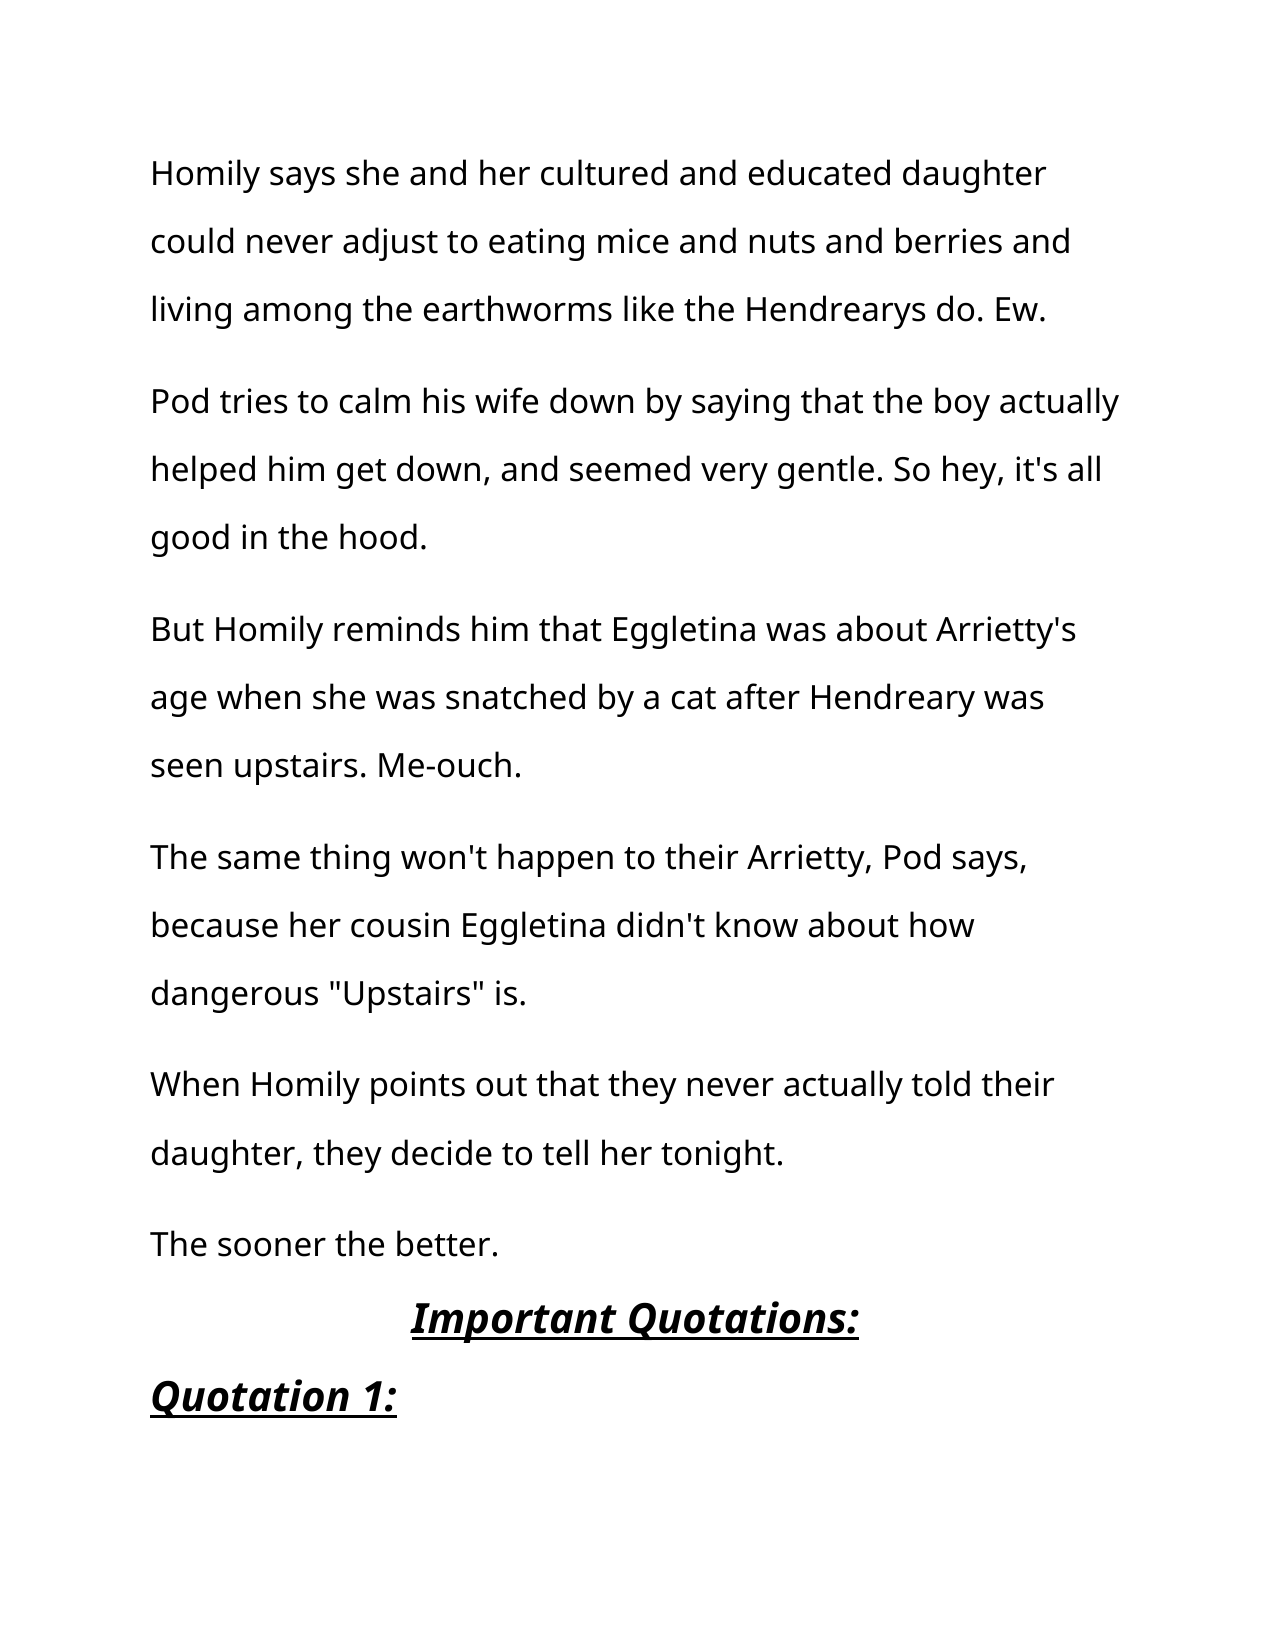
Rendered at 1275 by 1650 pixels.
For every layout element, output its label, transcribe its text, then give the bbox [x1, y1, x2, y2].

text Important Quotations: [150, 1289, 1125, 1346]
text Homily says she and her cultured and educated daughter could never adjust to eating mice and nuts and berries and living among the earthworms like the Hendrearys do. Ew. [150, 150, 1125, 332]
text The same thing won't happen to their Arrietty, Pod says, because her cousin Eggletina didn't know about how dangerous "Upstairs" is. [150, 833, 1125, 1015]
text The sooner the better. [150, 1221, 1125, 1266]
text Quotation 1: [150, 1367, 1125, 1424]
text But Homily reminds him that Eggletina was about Arrietty's age when she was snatched by a cat after Hendreary was seen upstairs. Me-ouch. [150, 606, 1125, 787]
text When Homily points out that they never actually told their daughter, they decide to tell her tonight. [150, 1061, 1125, 1175]
text Pod tries to calm his wife down by saying that the boy actually helped him get down, and seemed very gentle. So hey, it's all good in the hood. [150, 378, 1125, 559]
